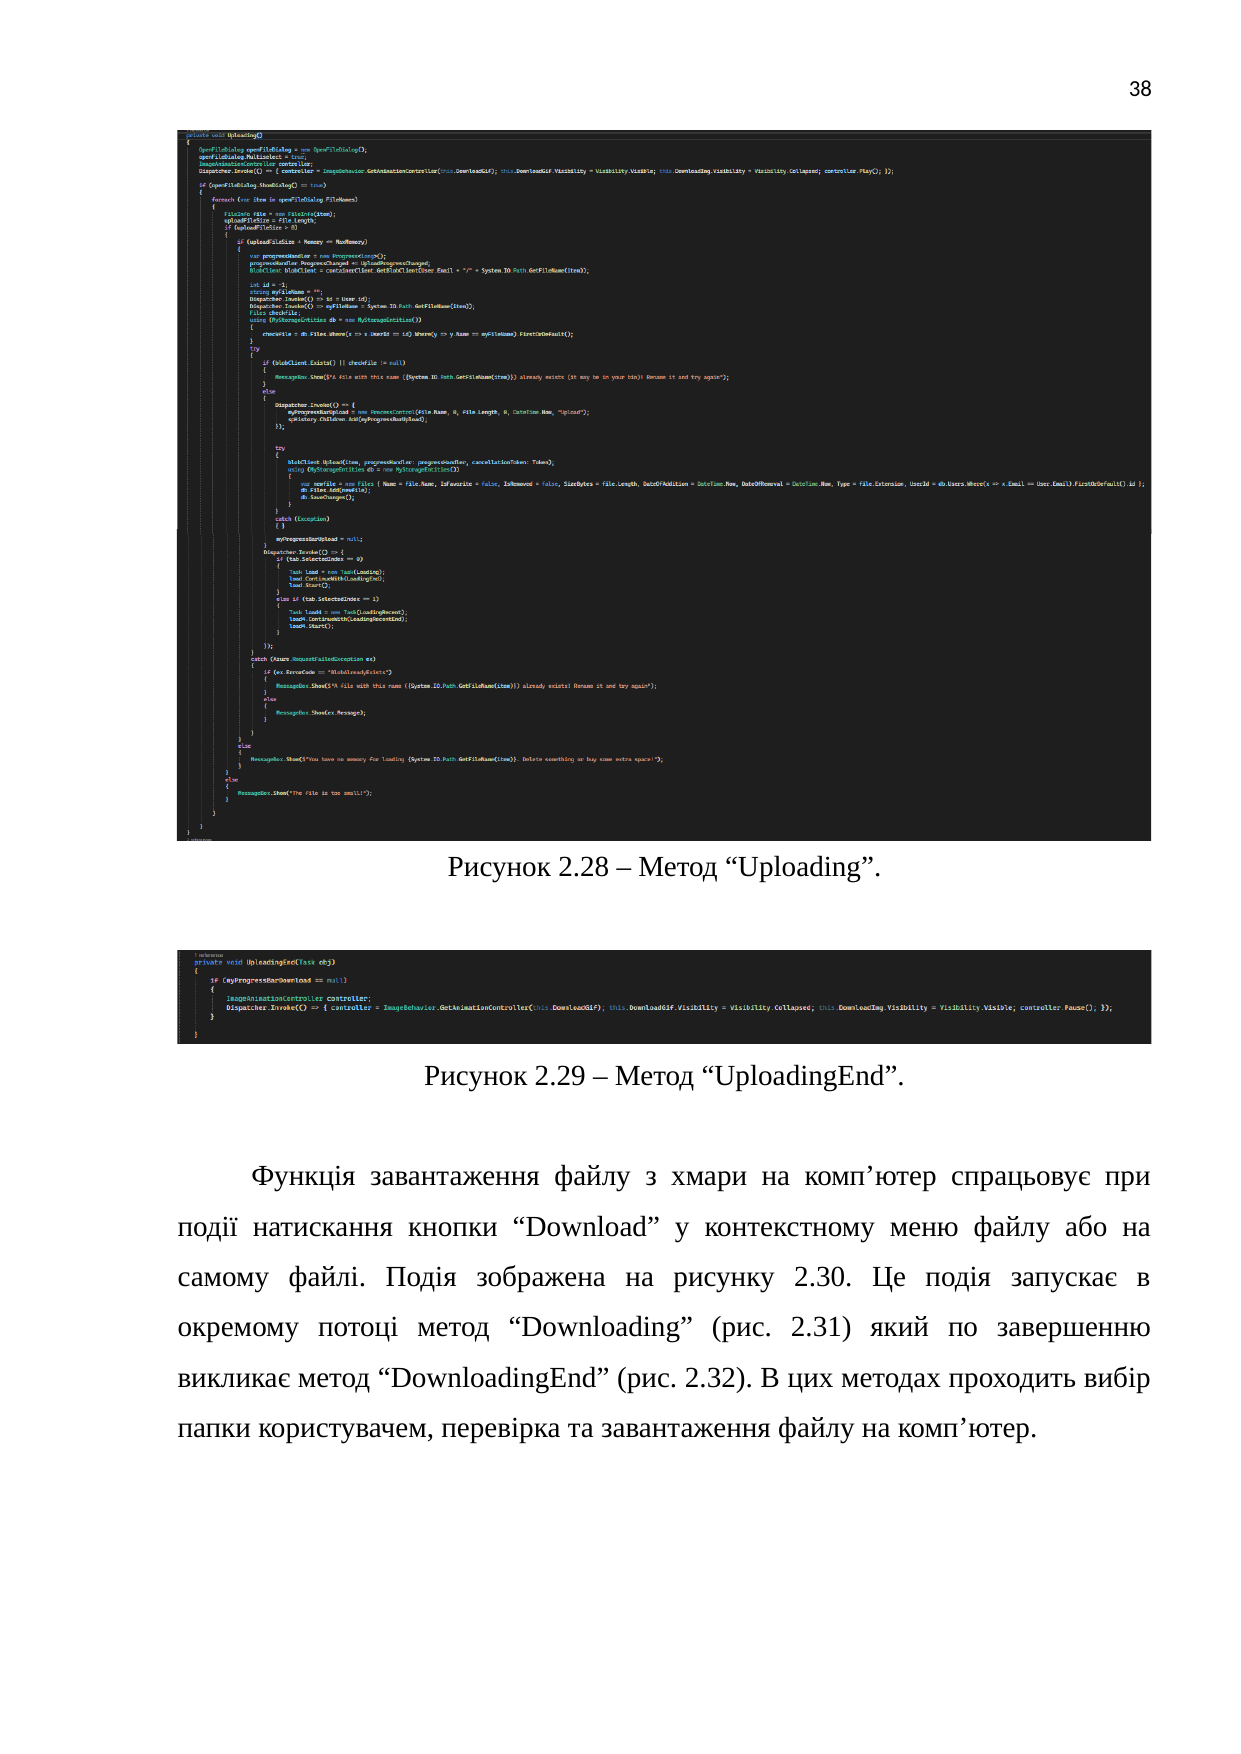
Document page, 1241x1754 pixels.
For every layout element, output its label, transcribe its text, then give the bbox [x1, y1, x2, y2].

text Рисунок 2.29 – Метод “UploadingEnd”. [177, 1058, 1152, 1091]
picture [177, 950, 1152, 1044]
picture [176, 130, 1152, 841]
text Рисунок 2.28 – Метод “Uploading”. [177, 849, 1152, 883]
text Функція завантаження файлу з хмари на комп’ютер спрацьовує при події натискання кнопки “Download” у контекстному меню файлу або на самому файлі. Подія зображена на рисунку 2.30. Це подія запускає в окремому потоці метод “Downloading” (рис. 2.31) який по завершенню викликає метод “DownloadingEnd” (рис. 2.32). В цих методах проходить вибір папки користувачем, перевірка та завантаження файлу на комп’ютер. [177, 1158, 1152, 1444]
